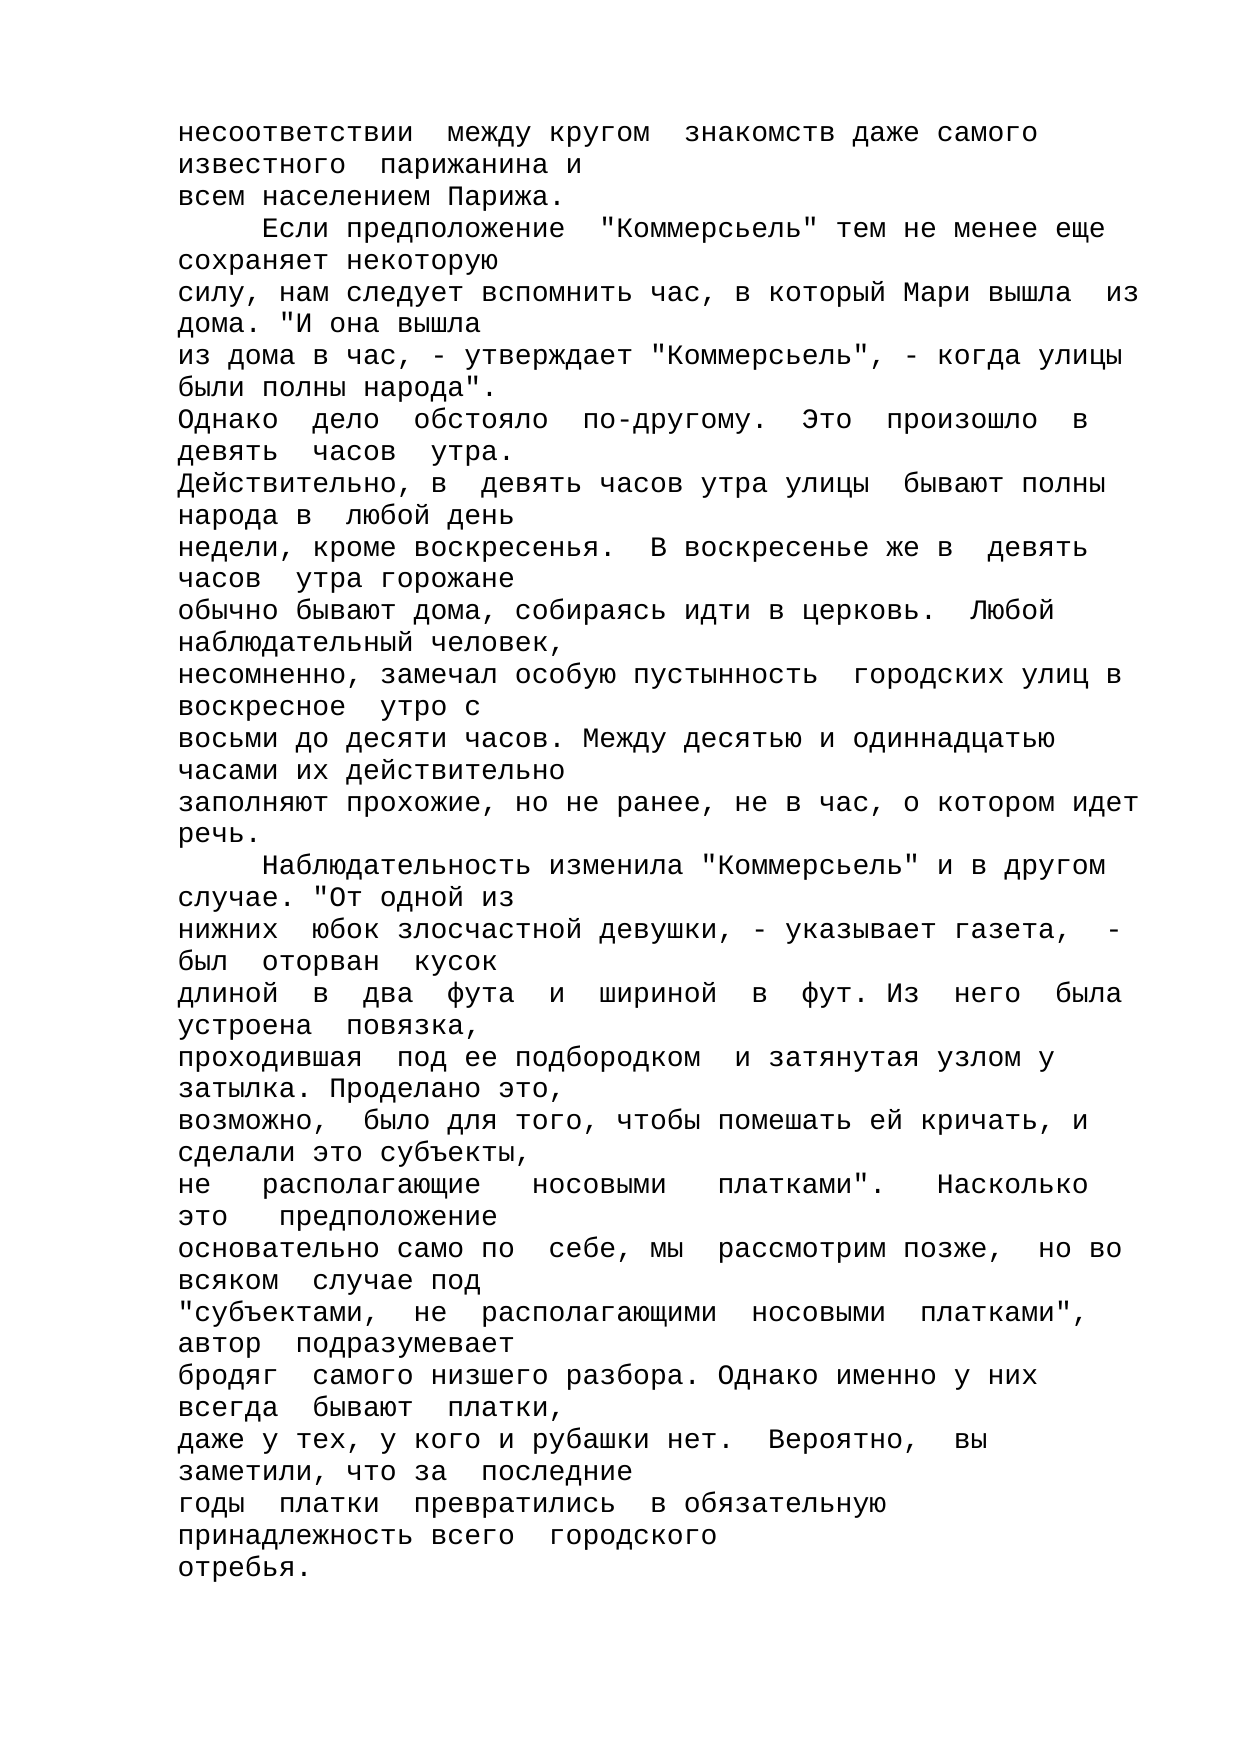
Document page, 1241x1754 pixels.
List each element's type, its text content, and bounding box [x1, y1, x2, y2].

text несомненно, замечал особую пустынность городских улиц в воскресное утро с [177, 660, 1152, 724]
text не располагающие носовыми платками". Насколько это предположение [177, 1170, 1152, 1234]
text Наблюдательность изменила "Коммерсьель" и в другом случае. "От одной из [177, 851, 1152, 915]
text обычно бывают дома, собираясь идти в церковь. Любой наблюдательный человек, [177, 596, 1152, 660]
text основательно само по себе, мы рассмотрим позже, но во всяком случае под [177, 1234, 1152, 1297]
text недели, кроме воскресенья. В воскресенье же в девять часов утра горожане [177, 532, 1152, 596]
text отребья. [177, 1552, 1152, 1584]
text "субъектами, не располагающими носовыми платками", автор подразумевает [177, 1297, 1152, 1361]
text Если предположение "Коммерсьель" тем не менее еще сохраняет некоторую [177, 214, 1152, 277]
text заполняют прохожие, но не ранее, не в час, о котором идет речь. [177, 787, 1152, 851]
text длиной в два фута и шириной в фут. Из него была устроена повязка, [177, 979, 1152, 1042]
text бродяг самого низшего разбора. Однако именно у них всегда бывают платки, [177, 1361, 1152, 1425]
text нижних юбок злосчастной девушки, - указывает газета, - был оторван кусок [177, 915, 1152, 979]
text даже у тех, у кого и рубашки нет. Вероятно, вы заметили, что за последние [177, 1425, 1152, 1489]
text Действительно, в девять часов утра улицы бывают полны народа в любой день [177, 469, 1152, 532]
text из дома в час, - утверждает "Коммерсьель", - когда улицы были полны народа". [177, 341, 1152, 405]
text проходившая под ее подбородком и затянутая узлом у затылка. Проделано это, [177, 1042, 1152, 1106]
text годы платки превратились в обязательную принадлежность всего городского [177, 1489, 1152, 1552]
text возможно, было для того, чтобы помешать ей кричать, и сделали это субъекты, [177, 1106, 1152, 1170]
text Однако дело обстояло по-другому. Это произошло в девять часов утра. [177, 405, 1152, 469]
text силу, нам следует вспомнить час, в который Мари вышла из дома. "И она вышла [177, 277, 1152, 341]
text всем населением Парижа. [177, 182, 1152, 214]
text несоответствии между кругом знакомств даже самого известного парижанина и [177, 118, 1152, 182]
text восьми до десяти часов. Между десятью и одиннадцатью часами их действительно [177, 724, 1152, 787]
